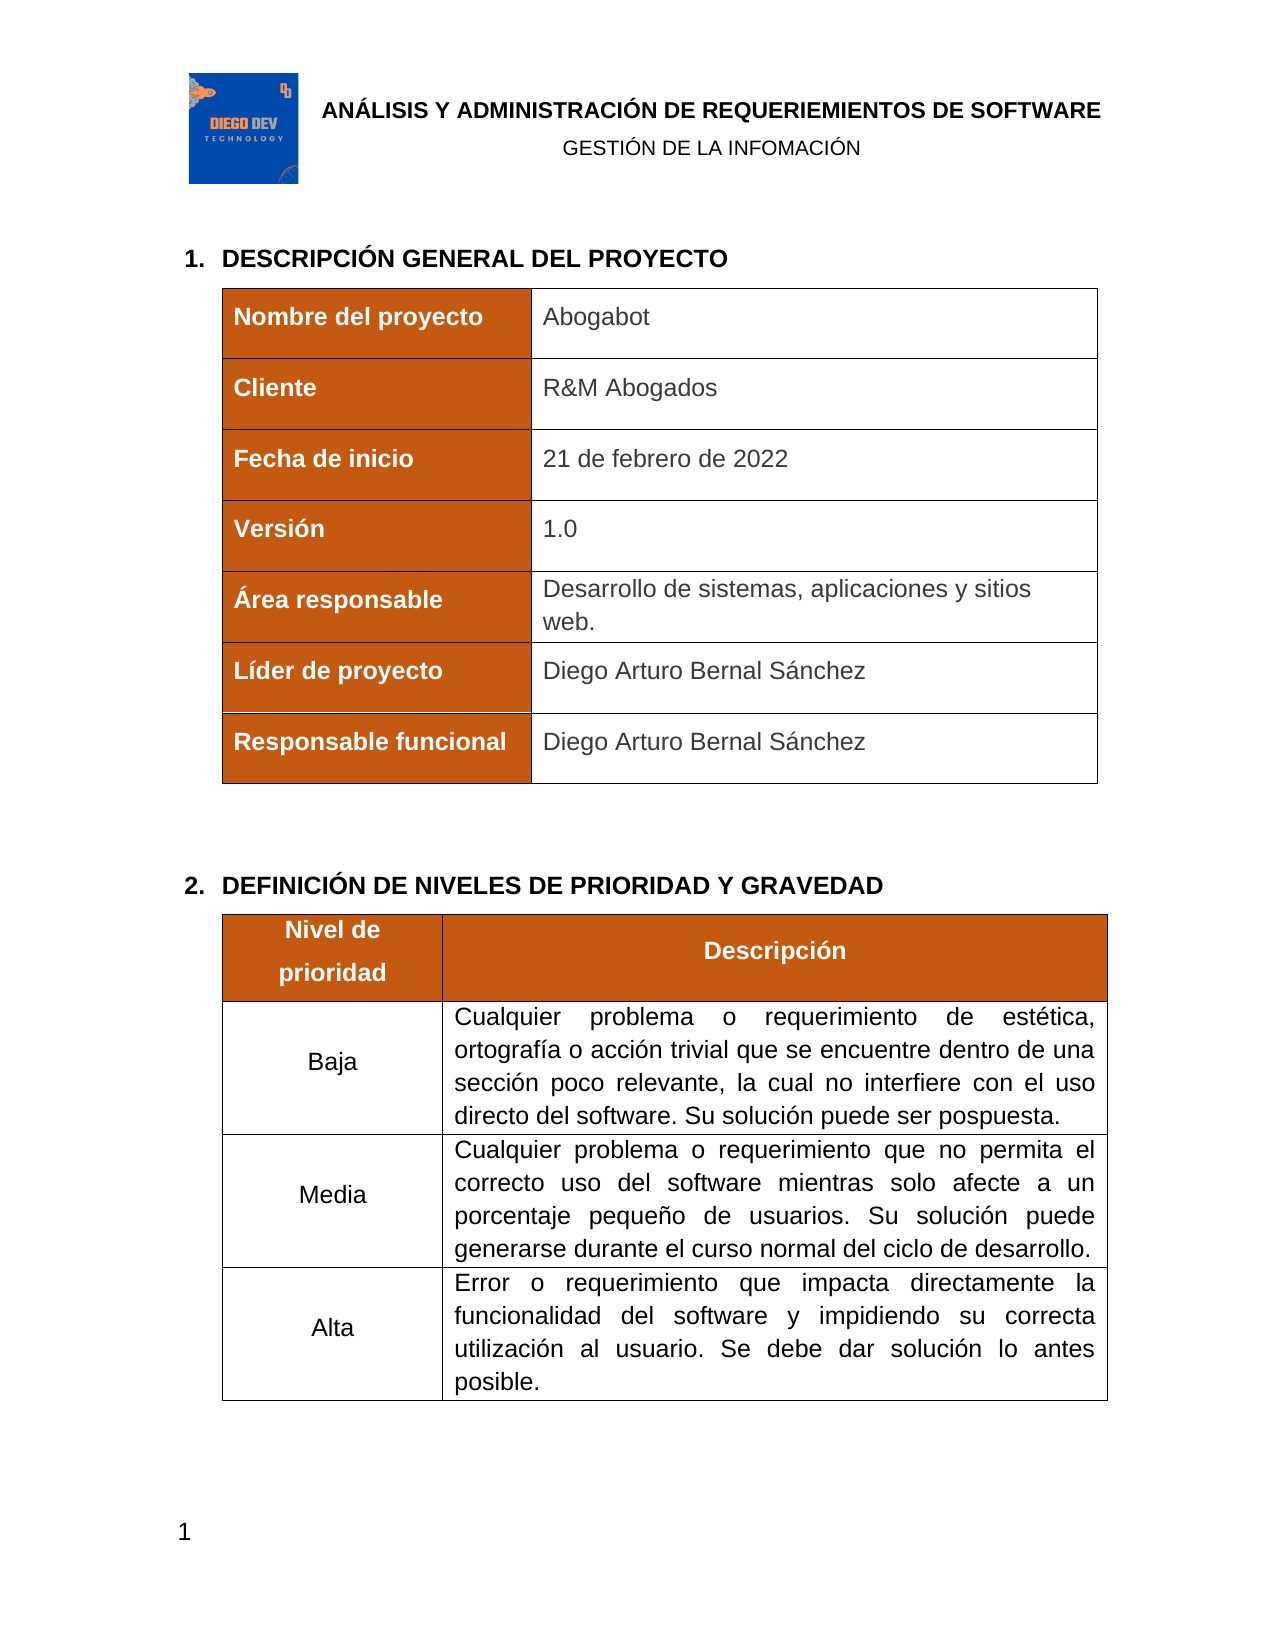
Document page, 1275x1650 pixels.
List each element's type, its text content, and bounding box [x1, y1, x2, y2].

table_cell Cliente [223, 359, 531, 429]
table_cell Cualquier problema o requerimiento que no permita el correcto uso del software mientras solo afecte a un porcentaje pequeño de usuarios. Su solución puede generarse durante el curso normal del ciclo de desarrollo. [443, 1135, 1107, 1267]
table_cell Responsable funcional [223, 714, 531, 783]
table_cell Desarrollo de sistemas, aplicaciones y sitios web. [532, 572, 1097, 642]
table_cell Versión [223, 501, 531, 571]
table_cell 1.0 [532, 501, 1097, 571]
table_cell Diego Arturo Bernal Sánchez [532, 714, 1097, 783]
table_cell Media [223, 1135, 442, 1267]
list DEFINICIÓN DE NIVELES DE PRIORIDAD Y GRAVEDAD [184, 871, 1098, 899]
table_cell Error o requerimiento que impacta directamente la funcionalidad del software y impidiendo su correcta utilización al usuario. Se debe dar solución lo antes posible. [443, 1268, 1107, 1400]
table_cell Baja [223, 1002, 442, 1134]
table_cell R&M Abogados [532, 359, 1097, 429]
table_header Nivel de prioridad [223, 915, 442, 1001]
table_header Descripción [443, 915, 1107, 1001]
table_header Nombre del proyecto [223, 289, 531, 358]
table_cell Diego Arturo Bernal Sánchez [532, 643, 1097, 712]
table_cell Área responsable [223, 572, 531, 642]
table_header Abogabot [532, 289, 1097, 358]
table_cell Cualquier problema o requerimiento de estética, ortografía o acción trivial que se encuentre dentro de una sección poco relevante, la cual no interfiere con el uso directo del software. Su solución puede ser pospuesta. [443, 1002, 1107, 1134]
table_cell Alta [223, 1268, 442, 1400]
picture [188, 73, 299, 184]
list DESCRIPCIÓN GENERAL DEL PROYECTO [184, 244, 1098, 273]
table_cell Líder de proyecto [223, 643, 531, 712]
table_cell Fecha de inicio [223, 430, 531, 500]
table_cell 21 de febrero de 2022 [532, 430, 1097, 500]
